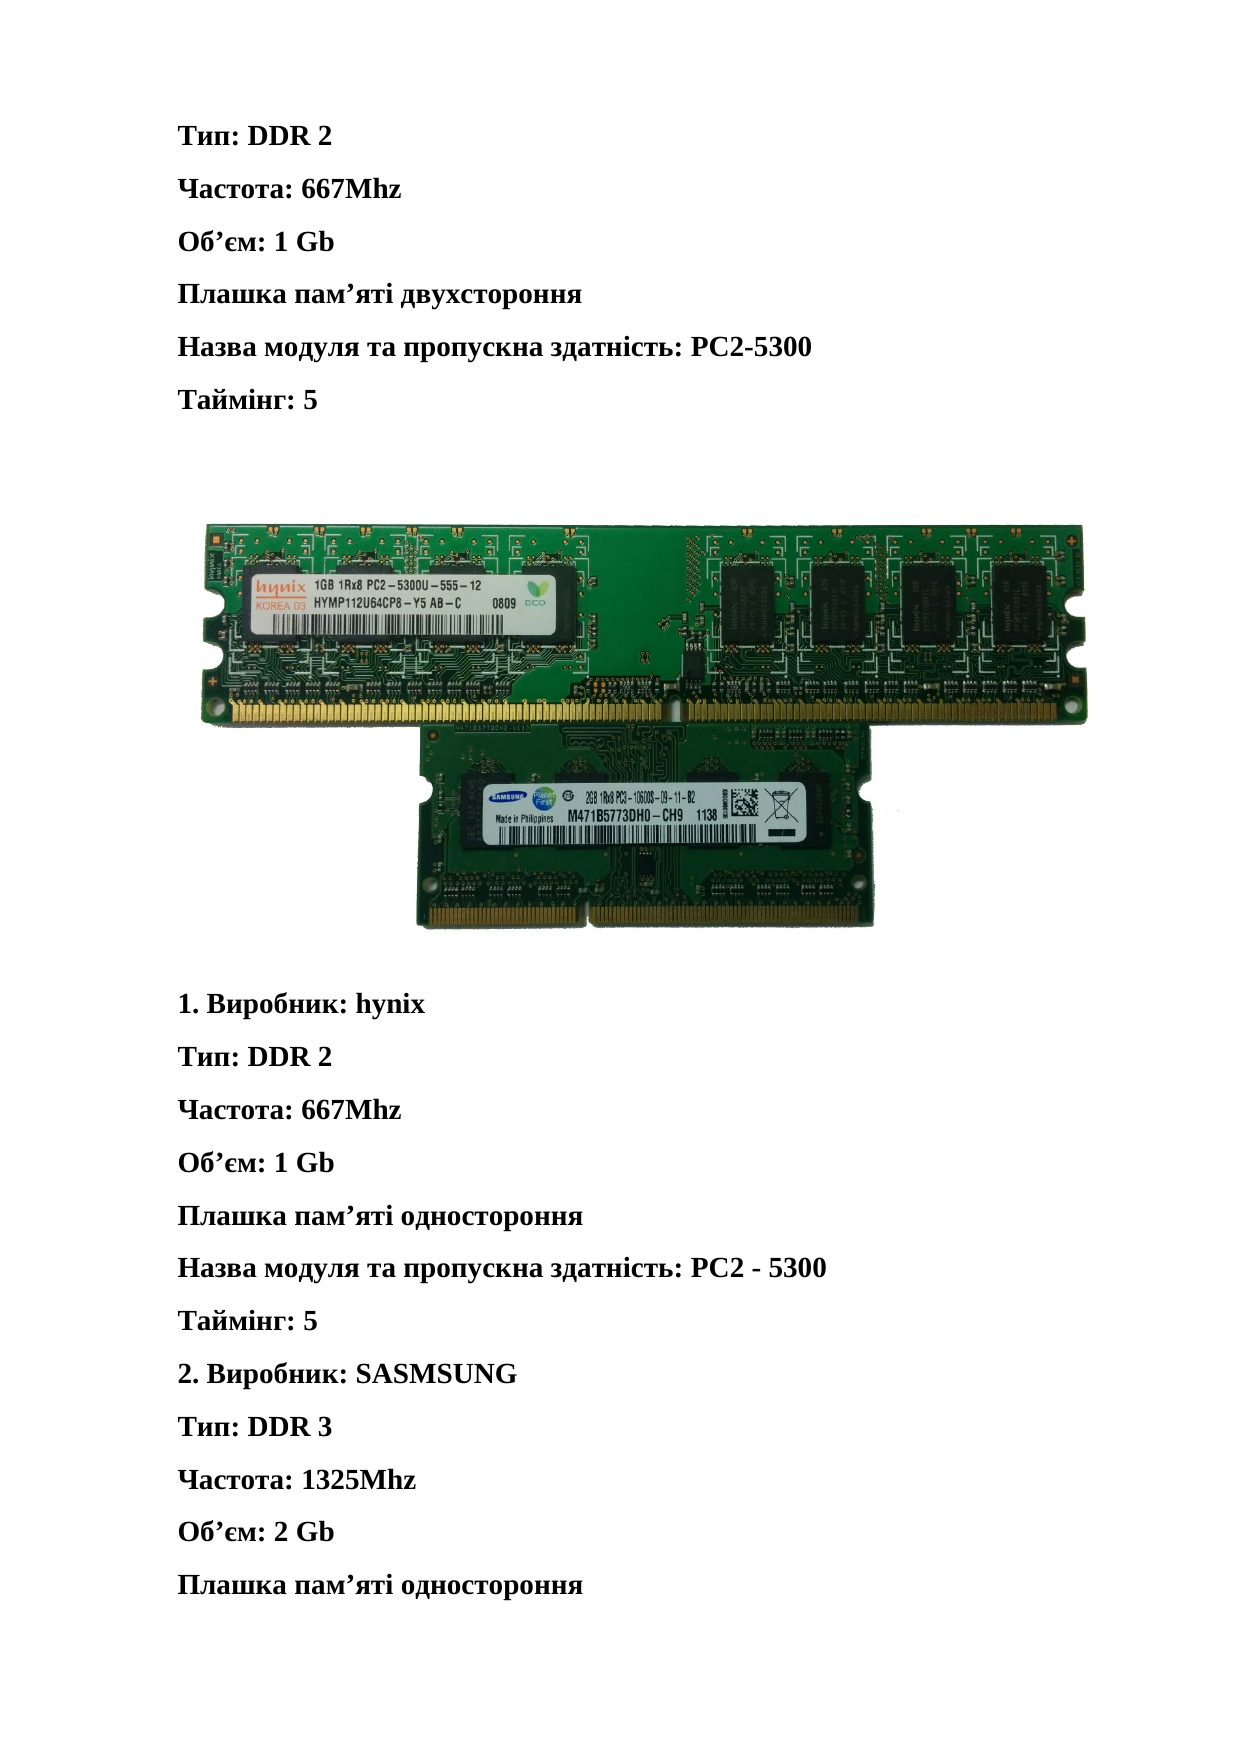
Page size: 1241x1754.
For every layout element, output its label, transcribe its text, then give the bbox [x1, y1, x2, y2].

text Об’єм: 1 Gb [177, 1145, 1152, 1178]
text Плашка пам’яті двухстороння [177, 277, 1152, 310]
text Таймінг: 5 [177, 1303, 1152, 1337]
text Об’єм: 2 Gb [177, 1514, 1152, 1548]
text Плашка пам’яті одностороння [177, 1198, 1152, 1231]
text Тип: DDR 3 [177, 1409, 1152, 1442]
text Таймінг: 5 [177, 382, 1152, 416]
text Частота: 667Mhz [177, 1092, 1152, 1126]
list Виробник: SASMSUNG [177, 1356, 1152, 1390]
picture [177, 508, 1152, 968]
text Частота: 667Mhz [177, 171, 1152, 204]
text Плашка пам’яті одностороння [177, 1567, 1152, 1601]
text Тип: DDR 2 [177, 1039, 1152, 1073]
text Частота: 1325Mhz [177, 1462, 1152, 1495]
text Об’єм: 1 Gb [177, 224, 1152, 257]
list Виробник: hynix [177, 986, 1152, 1020]
text Назва модуля та пропускна здатність: PC2-5300 [177, 329, 1152, 363]
text Назва модуля та пропускна здатність: PC2 - 5300 [177, 1251, 1152, 1284]
text Тип: DDR 2 [177, 118, 1152, 152]
